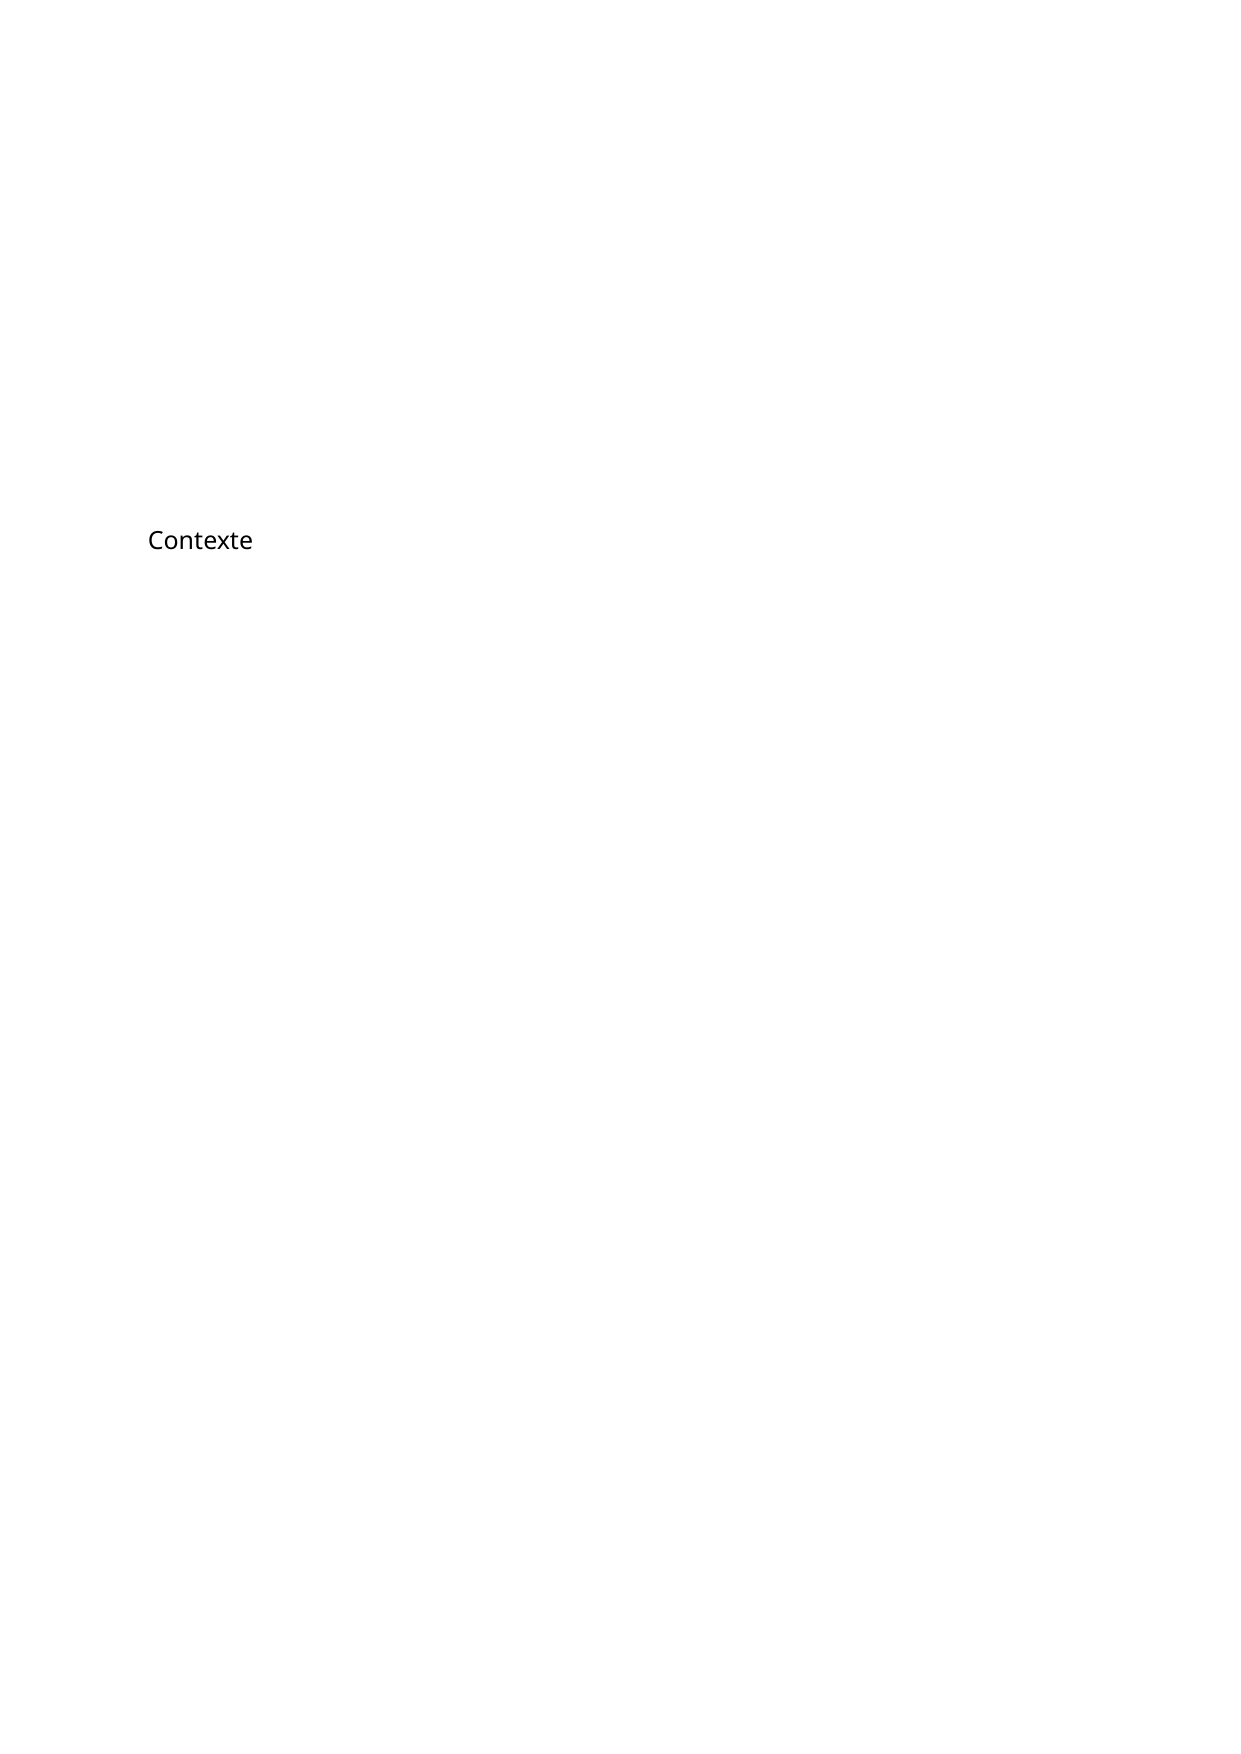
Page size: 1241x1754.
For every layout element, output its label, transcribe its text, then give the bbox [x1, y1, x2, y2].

text Contexte [148, 522, 1093, 556]
